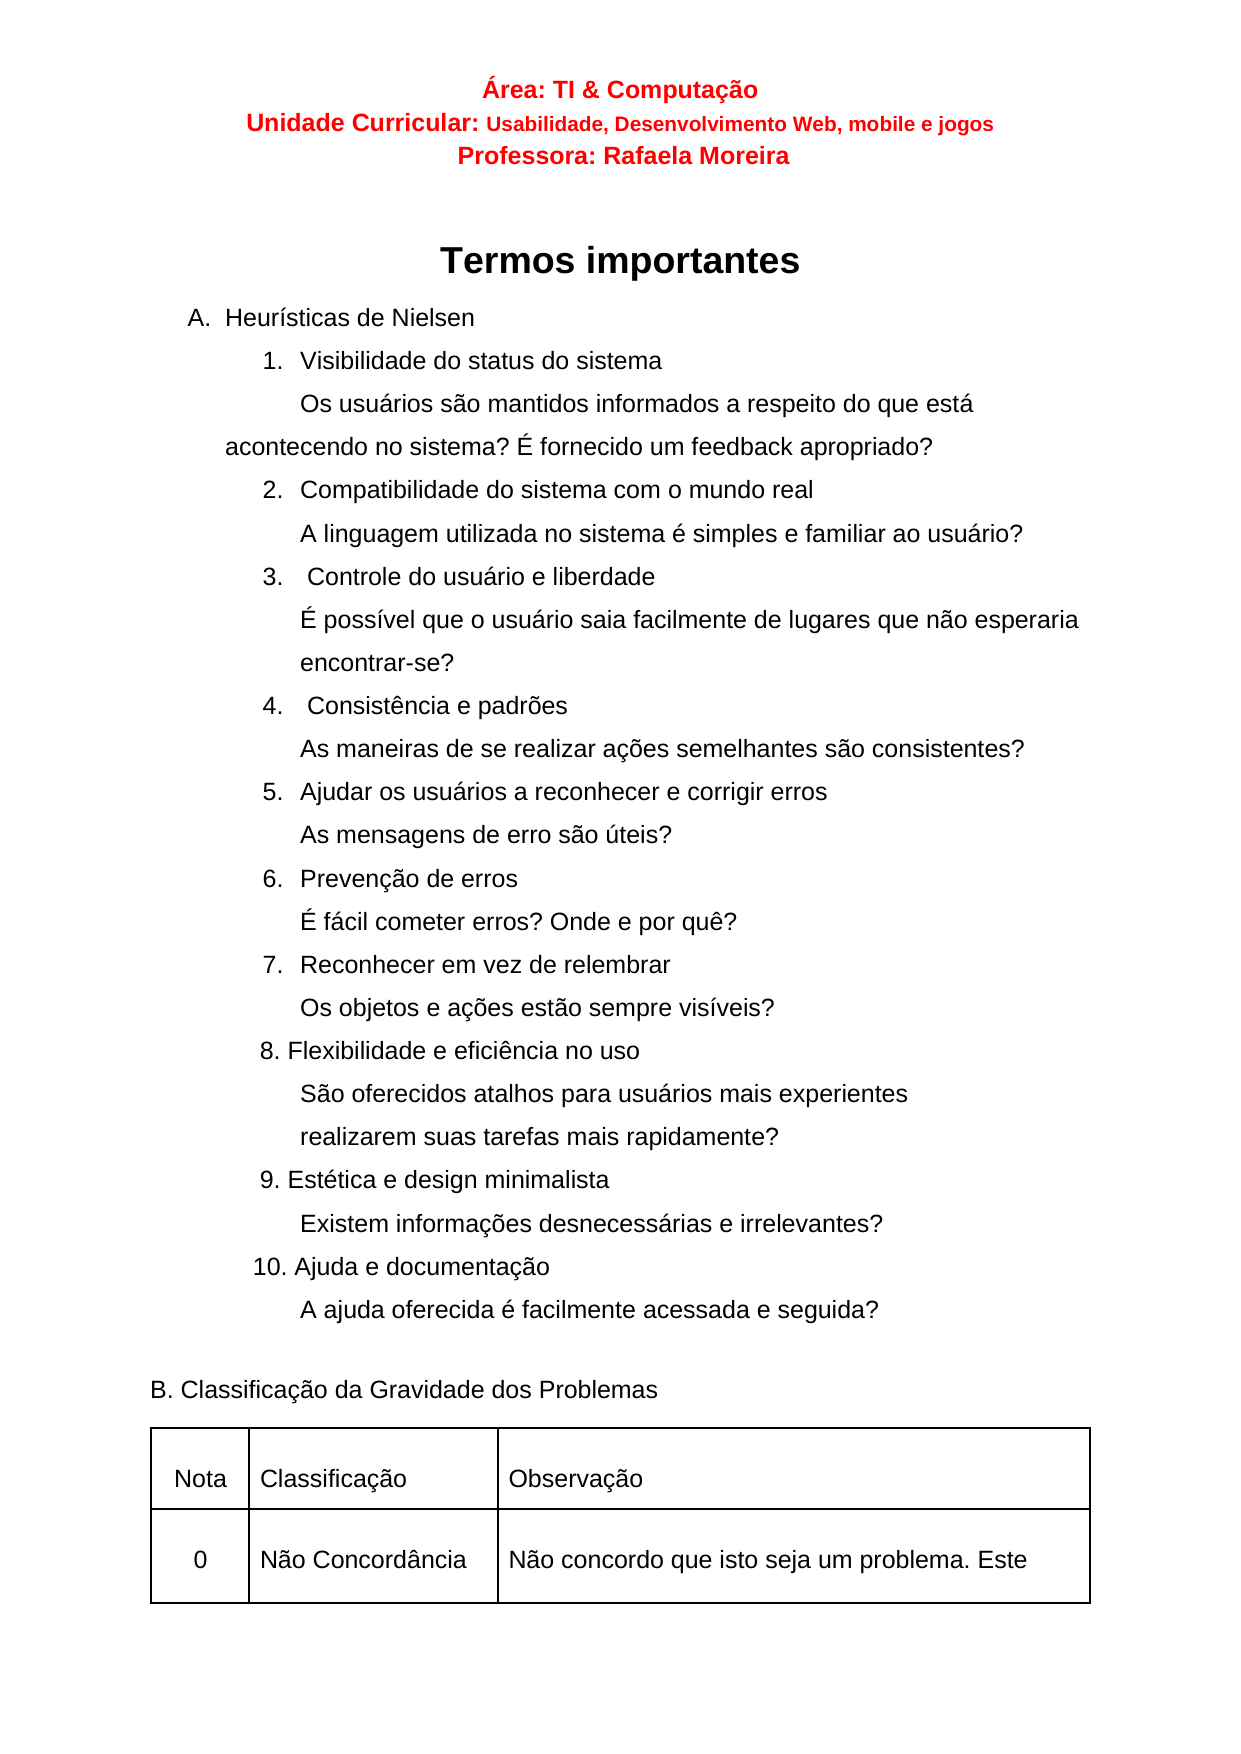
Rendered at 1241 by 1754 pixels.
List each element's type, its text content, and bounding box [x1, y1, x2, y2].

list Prevenção de erros [262, 864, 1090, 892]
text São oferecidos atalhos para usuários mais experientes [225, 1079, 1090, 1108]
list Heurísticas de Nielsen [187, 303, 1090, 332]
text As maneiras de se realizar ações semelhantes são consistentes? [225, 734, 1090, 763]
table_cell 0 [152, 1510, 248, 1602]
table_header Classificação [250, 1429, 497, 1507]
list Controle do usuário e liberdade [262, 562, 1090, 591]
text As mensagens de erro são úteis? [225, 821, 1090, 849]
text 9. Estética e design minimalista [225, 1166, 1090, 1194]
table_cell Não Concordância [250, 1510, 497, 1602]
text Os usuários são mantidos informados a respeito do que está acontecendo no sistema? É fornecido um feedback apropriado? [225, 389, 1090, 461]
list Reconhecer em vez de relembrar [262, 950, 1090, 979]
text realizarem suas tarefas mais rapidamente? [225, 1122, 1090, 1151]
text É possível que o usuário saia facilmente de lugares que não esperaria encontrar-se? [300, 605, 1090, 677]
list Consistência e padrões [262, 691, 1090, 720]
list Visibilidade do status do sistema [262, 346, 1090, 375]
text Existem informações desnecessárias e irrelevantes? [225, 1209, 1090, 1237]
text Os objetos e ações estão sempre visíveis? [225, 993, 1090, 1022]
subtitle B. Classificação da Gravidade dos Problemas [150, 1376, 1090, 1404]
text A ajuda oferecida é facilmente acessada e seguida? [225, 1295, 1090, 1324]
table_header Nota [152, 1429, 248, 1507]
text É fácil cometer erros? Onde e por quê? [150, 907, 1090, 936]
list Ajudar os usuários a reconhecer e corrigir erros [262, 777, 1090, 806]
text Termos importantes [150, 238, 1090, 281]
table_header Observação [499, 1429, 1089, 1507]
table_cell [499, 1510, 1089, 1602]
list Compatibilidade do sistema com o mundo real [262, 476, 1090, 504]
text A linguagem utilizada no sistema é simples e familiar ao usuário? [225, 519, 1090, 547]
text 8. Flexibilidade e eficiência no uso [225, 1036, 1090, 1065]
text 10. Ajuda e documentação [225, 1252, 1090, 1281]
